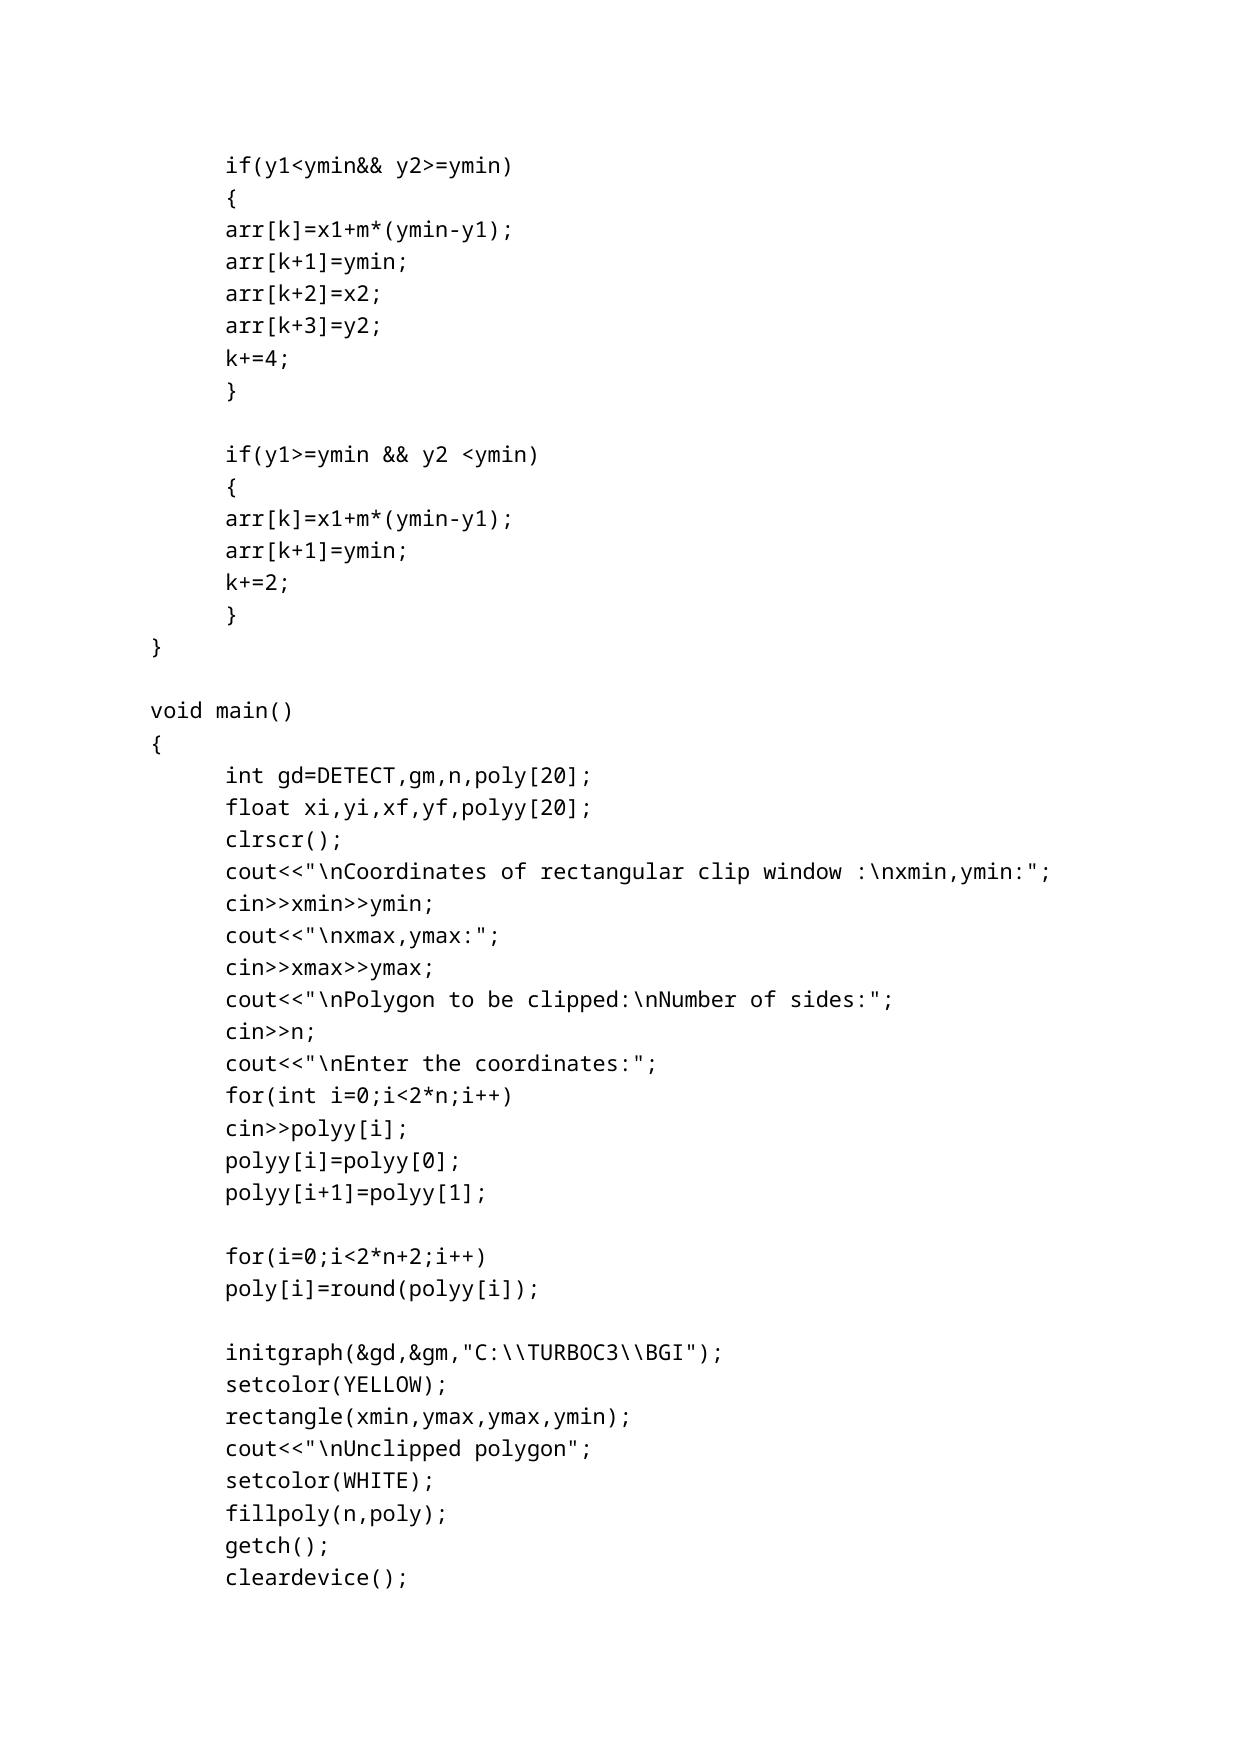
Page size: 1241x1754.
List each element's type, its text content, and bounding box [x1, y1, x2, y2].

text cin>>polyy[i]; [150, 1112, 1090, 1142]
text fillpoly(n,poly); [150, 1497, 1090, 1527]
text cout<<"\nEnter the coordinates:"; [150, 1048, 1090, 1078]
text polyy[i+1]=polyy[1]; [150, 1177, 1090, 1206]
text cout<<"\nxmax,ymax:"; [150, 920, 1090, 950]
text arr[k+1]=ymin; [150, 246, 1090, 276]
text k+=2; [150, 567, 1090, 597]
text cleardevice(); [150, 1562, 1090, 1591]
text cout<<"\nCoordinates of rectangular clip window :\nxmin,ymin:"; [150, 856, 1090, 886]
text arr[k+1]=ymin; [150, 535, 1090, 565]
text cout<<"\nPolygon to be clipped:\nNumber of sides:"; [150, 984, 1090, 1014]
text rectangle(xmin,ymax,ymax,ymin); [150, 1401, 1090, 1431]
text { [150, 471, 1090, 501]
text if(y1<ymin&& y2>=ymin) [150, 150, 1090, 180]
text for(int i=0;i<2*n;i++) [150, 1080, 1090, 1110]
text cout<<"\nUnclipped polygon"; [150, 1433, 1090, 1463]
text for(i=0;i<2*n+2;i++) [150, 1241, 1090, 1271]
text } [150, 374, 1090, 404]
text int gd=DETECT,gm,n,poly[20]; [150, 759, 1090, 789]
text getch(); [150, 1529, 1090, 1559]
text if(y1>=ymin && y2 <ymin) [150, 439, 1090, 468]
text setcolor(YELLOW); [150, 1369, 1090, 1399]
text initgraph(&gd,&gm,"C:\\TURBOC3\\BGI"); [150, 1337, 1090, 1367]
text k+=4; [150, 342, 1090, 372]
text clrscr(); [150, 824, 1090, 853]
text } [150, 631, 1090, 661]
text cin>>n; [150, 1016, 1090, 1046]
text poly[i]=round(polyy[i]); [150, 1273, 1090, 1303]
text arr[k+2]=x2; [150, 278, 1090, 308]
text setcolor(WHITE); [150, 1465, 1090, 1495]
text arr[k+3]=y2; [150, 310, 1090, 340]
text arr[k]=x1+m*(ymin-y1); [150, 503, 1090, 533]
text float xi,yi,xf,yf,polyy[20]; [150, 792, 1090, 821]
text polyy[i]=polyy[0]; [150, 1144, 1090, 1174]
text { [150, 727, 1090, 757]
text void main() [150, 695, 1090, 725]
text cin>>xmin>>ymin; [150, 888, 1090, 918]
text { [150, 182, 1090, 212]
text arr[k]=x1+m*(ymin-y1); [150, 214, 1090, 244]
text cin>>xmax>>ymax; [150, 952, 1090, 982]
text } [150, 599, 1090, 629]
